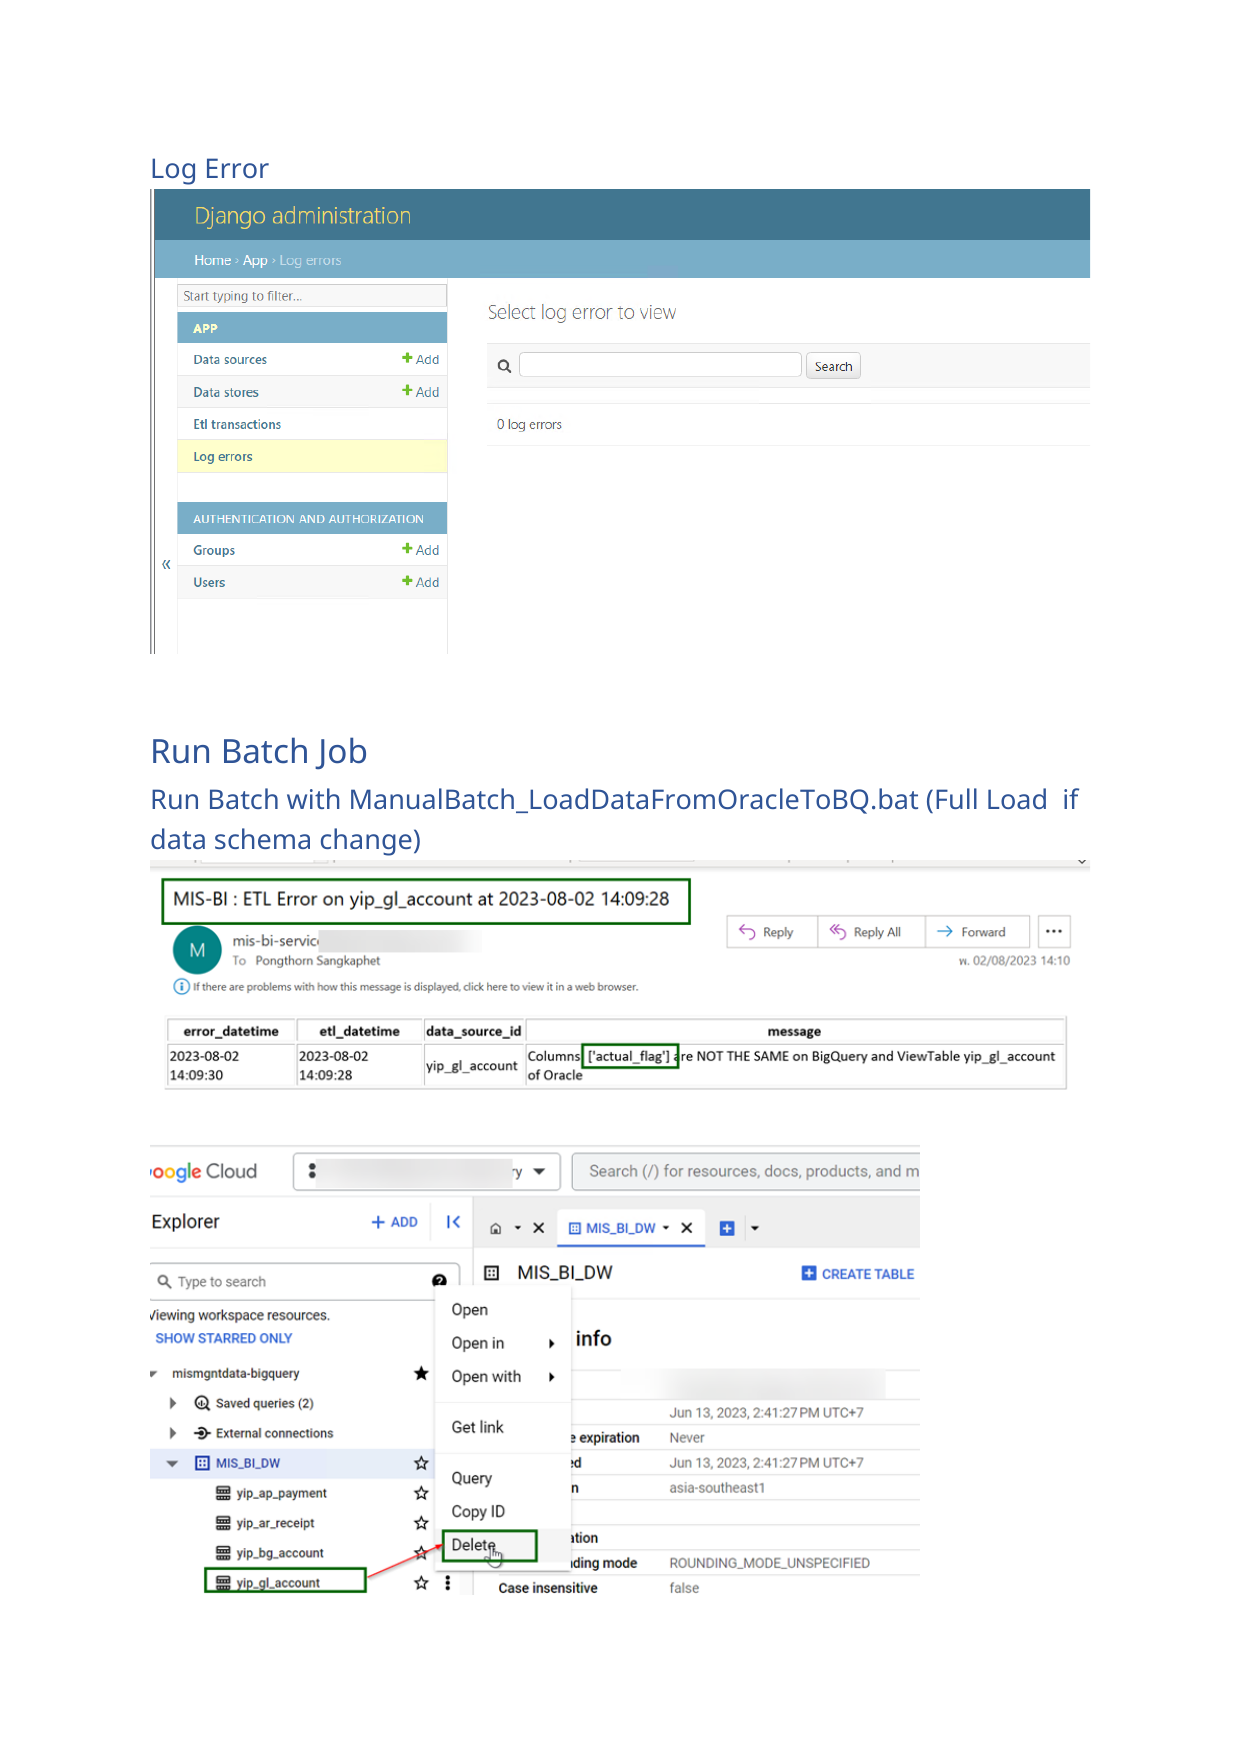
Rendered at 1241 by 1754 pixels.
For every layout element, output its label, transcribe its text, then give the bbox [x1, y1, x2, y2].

picture [150, 189, 1091, 654]
subtitle Run Batch with ManualBatch_LoadDataFromOracleToBQ.bat (Full Load if data schema change) [150, 781, 1090, 857]
picture [150, 860, 1091, 1121]
picture [150, 1139, 920, 1595]
subtitle Log Error [150, 150, 1090, 187]
subtitle Run Batch Job [150, 727, 1090, 773]
